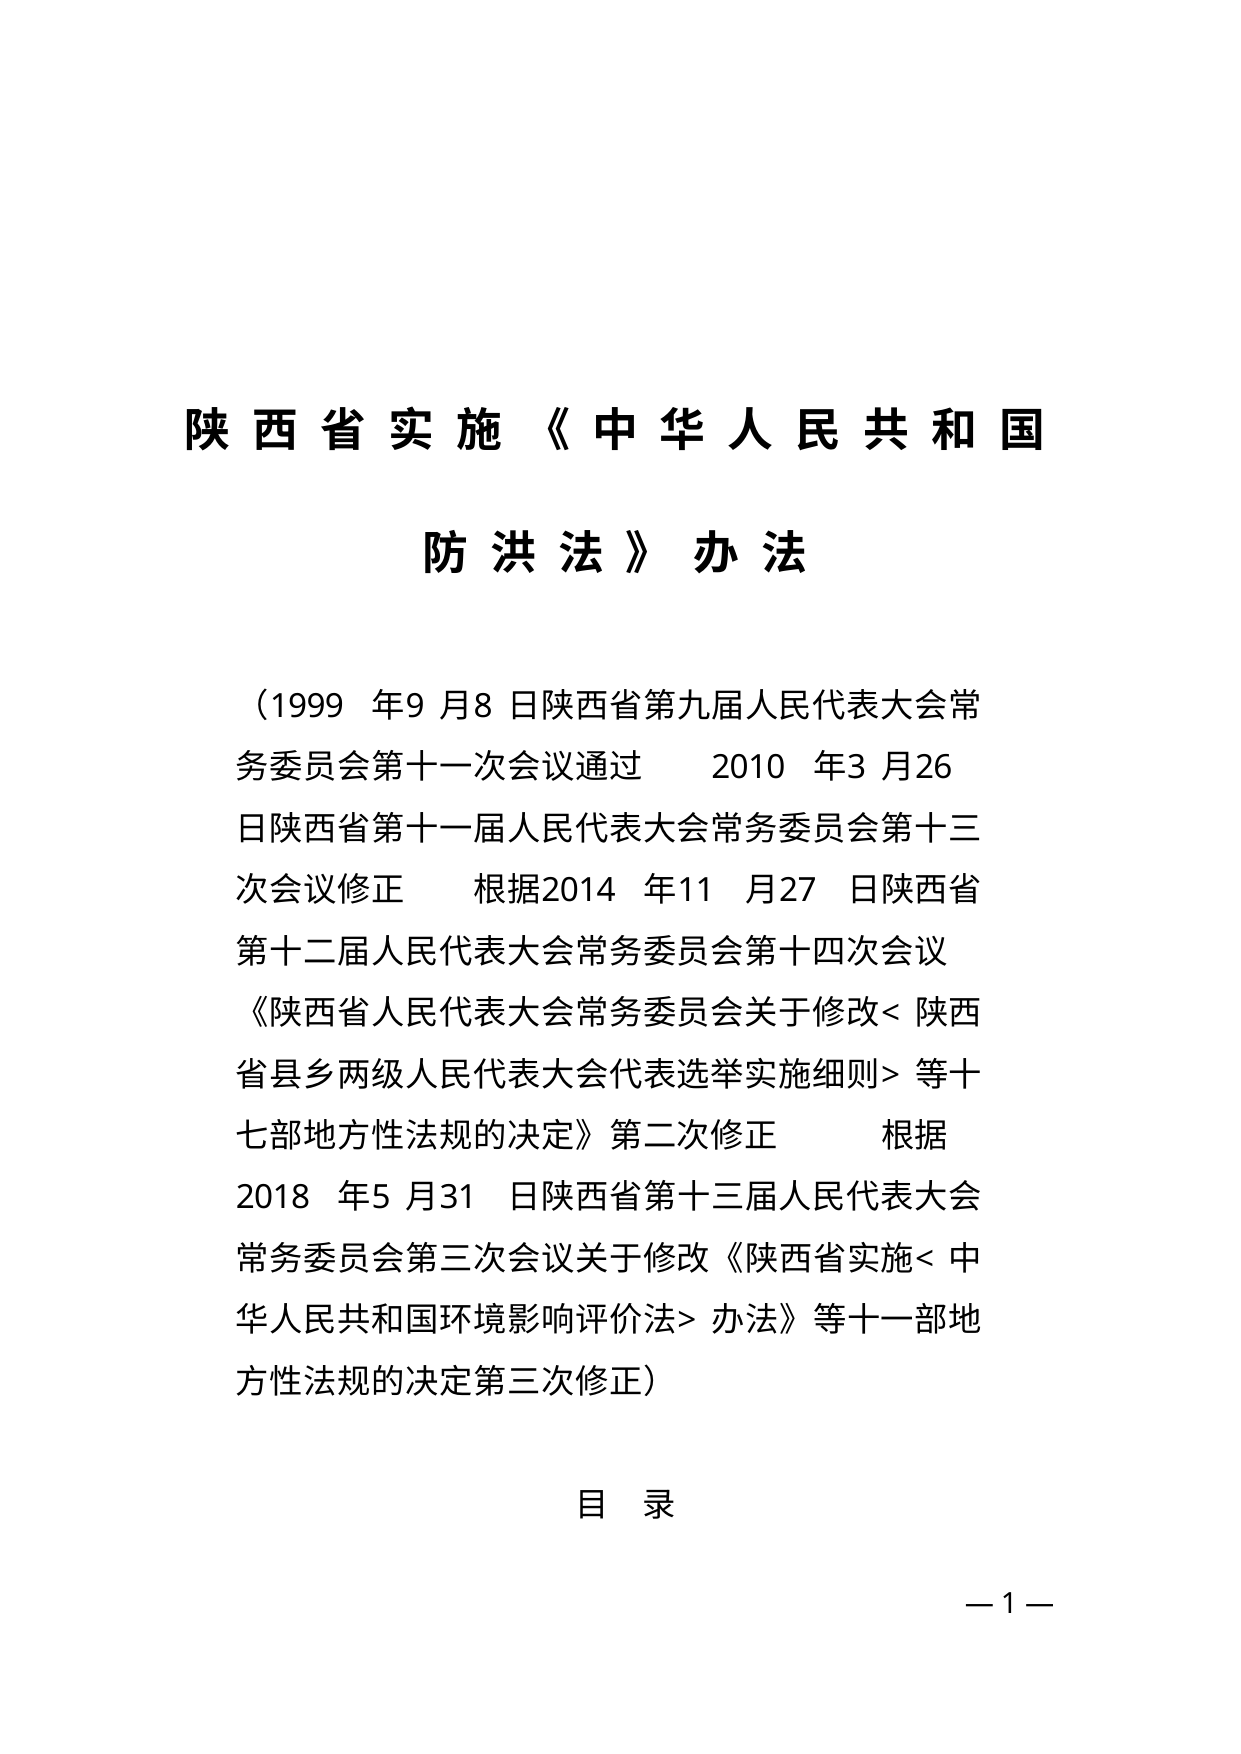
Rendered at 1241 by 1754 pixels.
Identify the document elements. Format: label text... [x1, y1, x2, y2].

text 目 录 [168, 1471, 1084, 1533]
text （1999年9月8日陕西省第九届人民代表大会常务委员会第十一次会议通过 2010年3月26日陕西省第十一届人民代表大会常务委员会第十三次会议修正 根据2014年11月27日陕西省第十二届人民代表大会常务委员会第十四次会议《陕西省人民代表大会常务委员会关于修改<陕西省县乡两级人民代表大会代表选举实施细则>等十七部地方性法规的决定》第二次修正 根据2018年5月31日陕西省第十三届人民代表大会常务委员会第三次会议关于修改《陕西省实施<中华人民共和国环境影响评价法>办法》等十一部地方性法规的决定第三次修正） [232, 672, 1013, 1410]
subtitle 陕西省实施《中华人民共和国防洪法》办法 [168, 365, 1084, 611]
